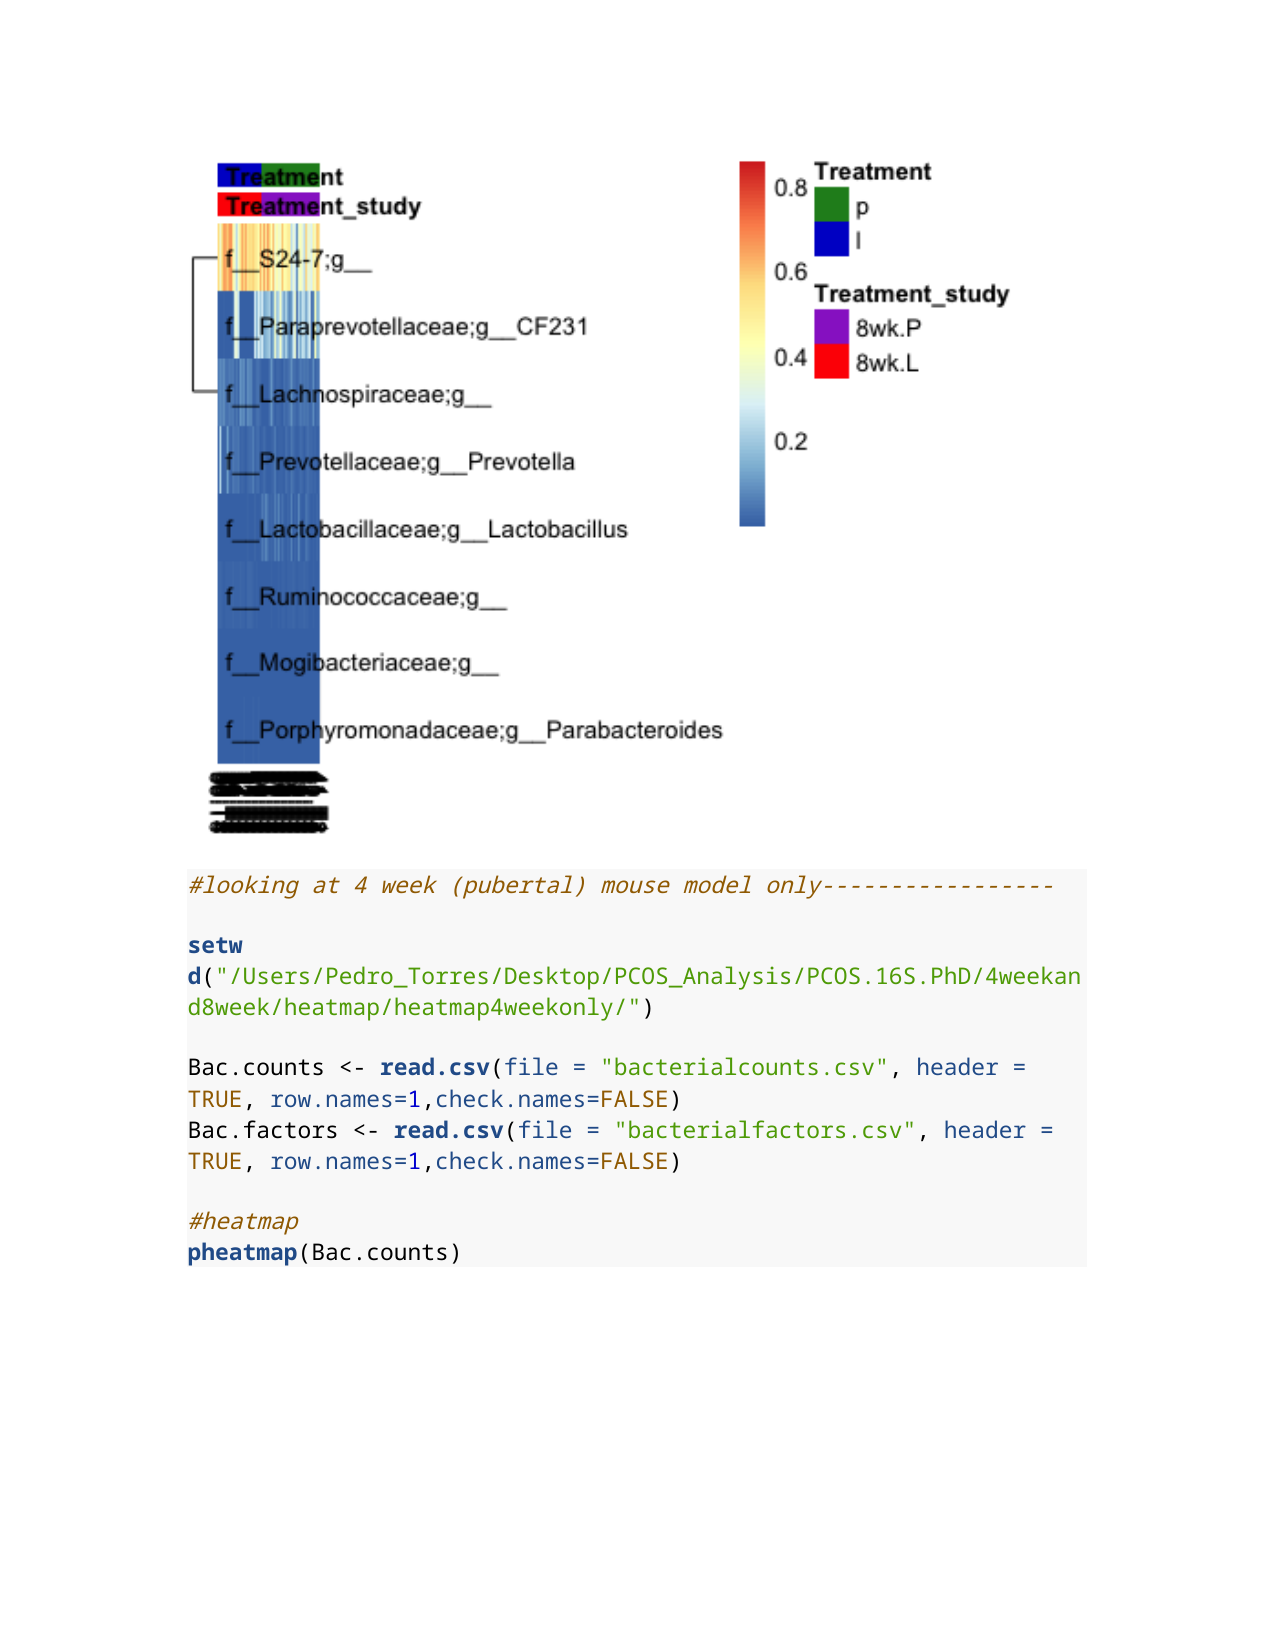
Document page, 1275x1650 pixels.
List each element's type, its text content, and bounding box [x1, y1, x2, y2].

picture [187, 150, 1063, 850]
text #looking at 4 week (pubertal) mouse model only----------------- setwd("/Users/Pedro_Torres/Desktop/PCOS_Analysis/PCOS.16S.PhD/4weekand8week/heatmap/heatmap4weekonly/") Bac.counts <- read.csv(file = "bacterialcounts.csv", header = TRUE, row.names=1,check.names=FALSE) Bac.factors <- read.csv(file = "bacterialfactors.csv", header = TRUE, row.names=1,check.names=FALSE) #heatmap pheatmap(Bac.counts) [187, 869, 1087, 1267]
